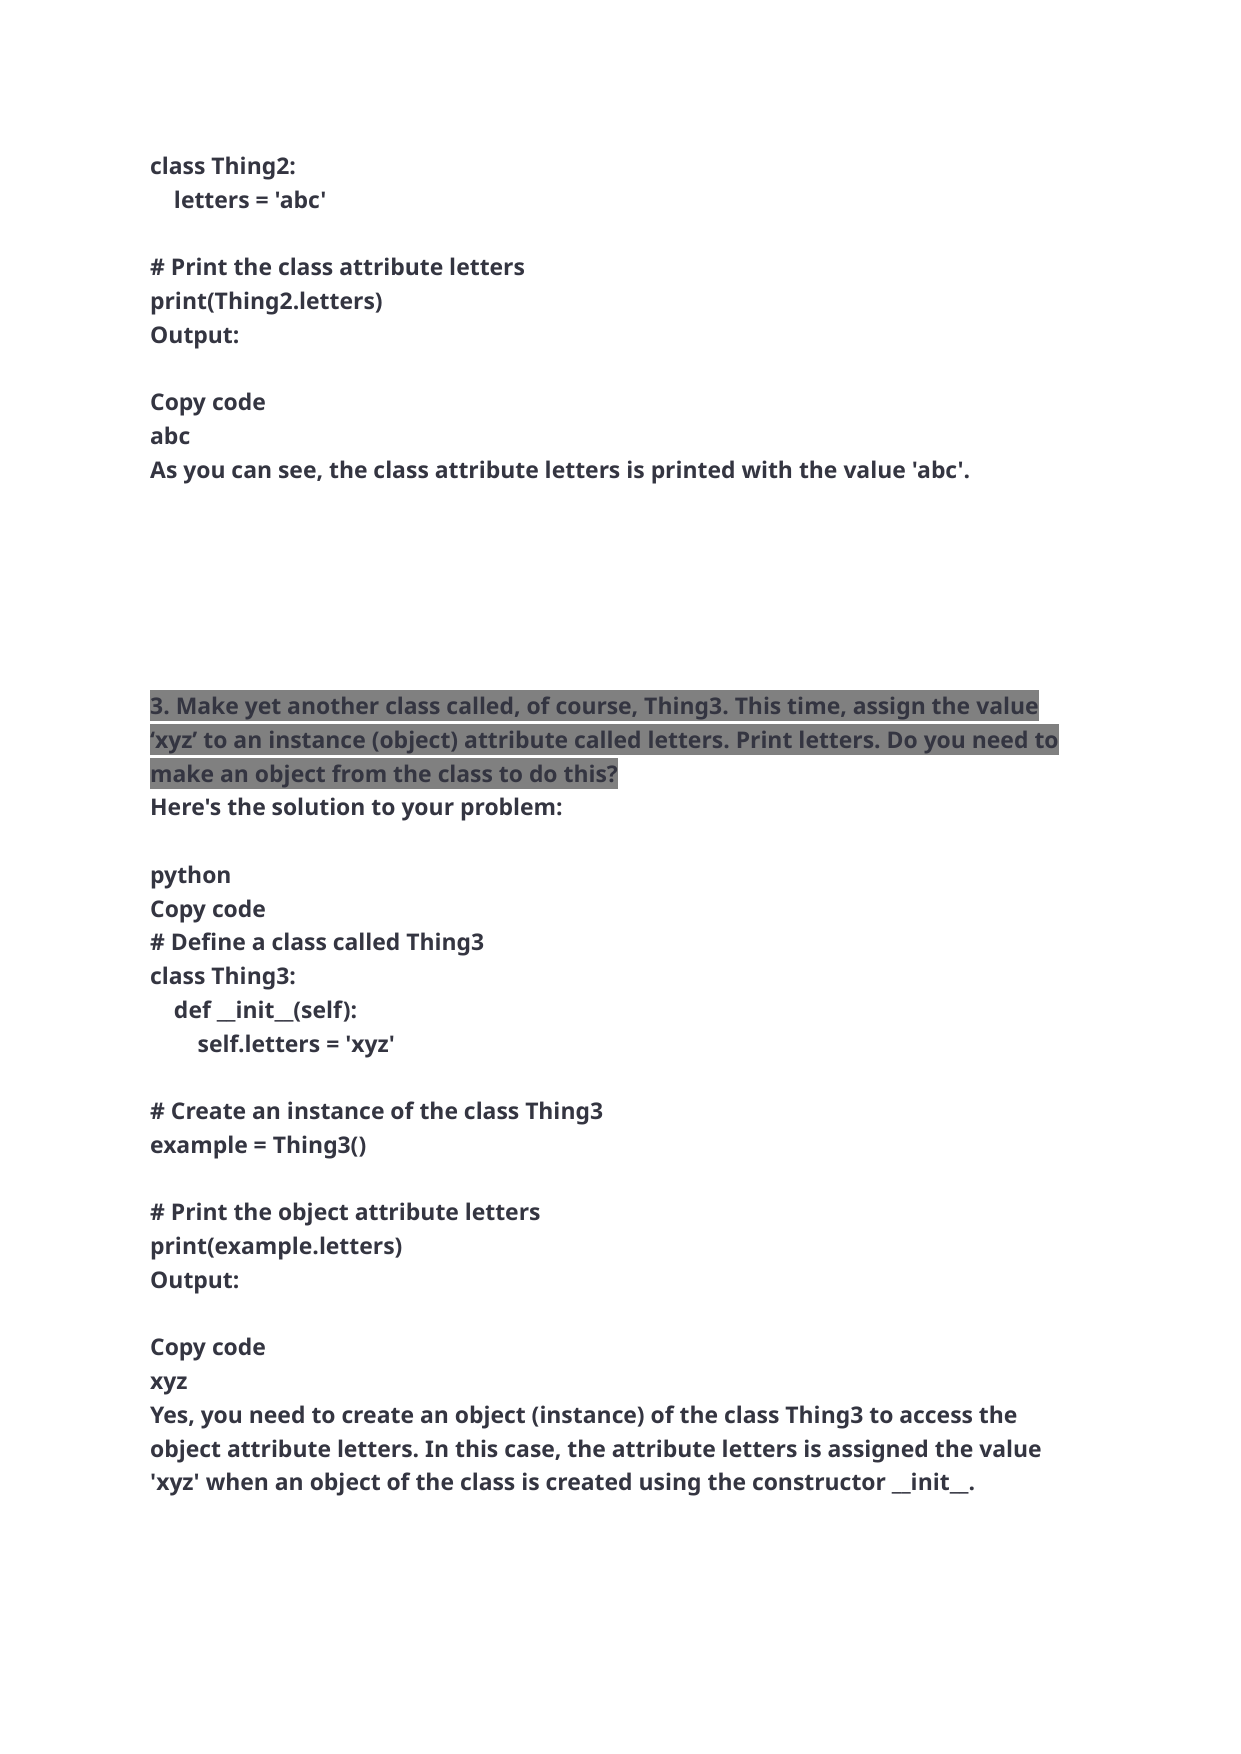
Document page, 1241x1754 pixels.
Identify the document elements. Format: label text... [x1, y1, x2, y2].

text Copy code [150, 386, 1090, 417]
text # Print the class attribute letters [150, 251, 1090, 282]
text # Print the object attribute letters [150, 1196, 1090, 1227]
text # Define a class called Thing3 [150, 926, 1090, 957]
text self.letters = 'xyz' [150, 1027, 1090, 1059]
text xyz [150, 1365, 1090, 1396]
text abc [150, 420, 1090, 451]
text Yes, you need to create an object (instance) of the class Thing3 to access the object attribute letters. In this case, the attribute letters is assigned the value 'xyz' when an object of the class is created using the constructor __init__. [150, 1399, 1090, 1497]
text class Thing2: [150, 150, 1090, 181]
text 3. Make yet another class called, of course, Thing3. This time, assign the value ‘xyz’ to an instance (object) attribute called letters. Print letters. Do you need to make an object from the class to do this? [150, 690, 1090, 789]
text Output: [150, 319, 1090, 350]
text print(Thing2.letters) [150, 285, 1090, 316]
text example = Thing3() [150, 1129, 1090, 1160]
text Copy code [150, 892, 1090, 924]
text class Thing3: [150, 960, 1090, 991]
text Output: [150, 1264, 1090, 1295]
text print(example.letters) [150, 1230, 1090, 1261]
text Copy code [150, 1331, 1090, 1362]
text python [150, 859, 1090, 890]
text letters = 'abc' [150, 184, 1090, 215]
text def __init__(self): [150, 994, 1090, 1025]
text # Create an instance of the class Thing3 [150, 1095, 1090, 1126]
text Here's the solution to your problem: [150, 791, 1090, 822]
text As you can see, the class attribute letters is printed with the value 'abc'. [150, 454, 1090, 485]
